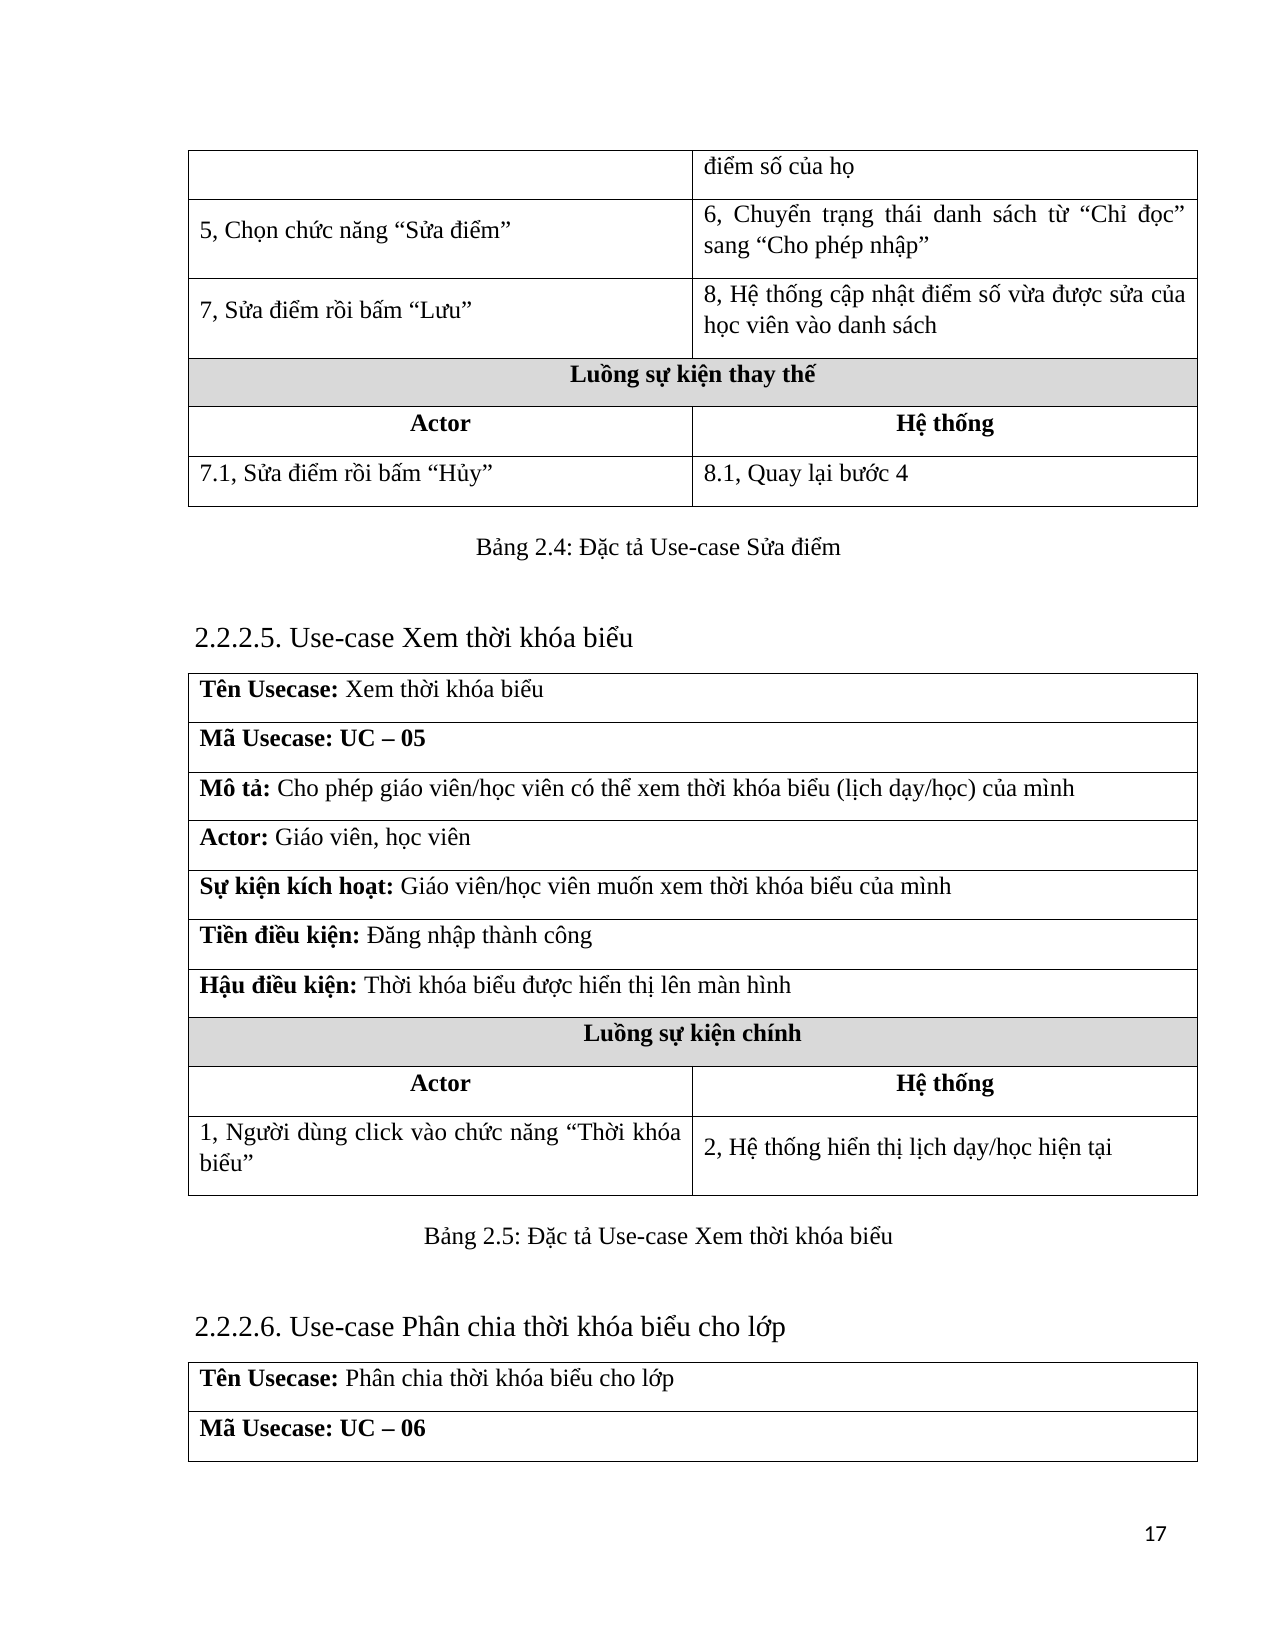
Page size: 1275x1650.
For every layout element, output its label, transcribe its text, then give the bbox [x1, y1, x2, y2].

table_cell Actor: Giáo viên, học viên [189, 821, 1197, 870]
table_cell 6, Chuyển trạng thái danh sách từ “Chỉ đọc” sang “Cho phép nhập” [693, 200, 1197, 278]
table_cell Luồng sự kiện thay thế [189, 359, 1197, 406]
table_cell Sự kiện kích hoạt: Giáo viên/học viên muốn xem thời khóa biểu của mình [189, 871, 1197, 919]
table_cell Mã Usecase: UC – 06 [189, 1412, 1197, 1461]
table_cell Mô tả: Cho phép giáo viên/học viên có thể xem thời khóa biểu (lịch dạy/học) của mình [189, 773, 1197, 820]
table_cell Actor [189, 1067, 692, 1116]
table_cell Mã Usecase: UC – 05 [189, 723, 1197, 772]
text 2.2.2.5. Use-case Xem thời khóa biểu [194, 620, 1167, 654]
table_cell 2, Hệ thống hiển thị lịch dạy/học hiện tại [693, 1117, 1197, 1195]
text 2.2.2.6. Use-case Phân chia thời khóa biểu cho lớp [194, 1309, 1167, 1343]
table_cell Actor [189, 407, 692, 456]
table_header Tên Usecase: Xem thời khóa biểu [189, 674, 1197, 722]
table_cell 7, Sửa điểm rồi bấm “Lưu” [189, 279, 692, 358]
table_cell Tiền điều kiện: Đăng nhập thành công [189, 920, 1197, 969]
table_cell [189, 151, 692, 198]
table_cell 8.1, Quay lại bước 4 [693, 457, 1197, 506]
table_cell Luồng sự kiện chính [189, 1018, 1197, 1066]
table_cell 8, Hệ thống cập nhật điểm số vừa được sửa của học viên vào danh sách [693, 279, 1197, 358]
subtitle Bảng 2.5: Đặc tả Use-case Xem thời khóa biểu [150, 1221, 1167, 1250]
table_cell 1, Người dùng click vào chức năng “Thời khóa biểu” [189, 1117, 692, 1195]
subtitle Bảng 2.4: Đặc tả Use-case Sửa điểm [150, 532, 1167, 561]
table_header Tên Usecase: Phân chia thời khóa biểu cho lớp [189, 1363, 1197, 1411]
table_cell Hệ thống [693, 407, 1197, 456]
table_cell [693, 151, 1197, 198]
table_cell 5, Chọn chức năng “Sửa điểm” [189, 200, 692, 278]
table_cell Hậu điều kiện: Thời khóa biểu được hiển thị lên màn hình [189, 970, 1197, 1017]
table_cell Hệ thống [693, 1067, 1197, 1116]
table_cell 7.1, Sửa điểm rồi bấm “Hủy” [189, 457, 692, 506]
